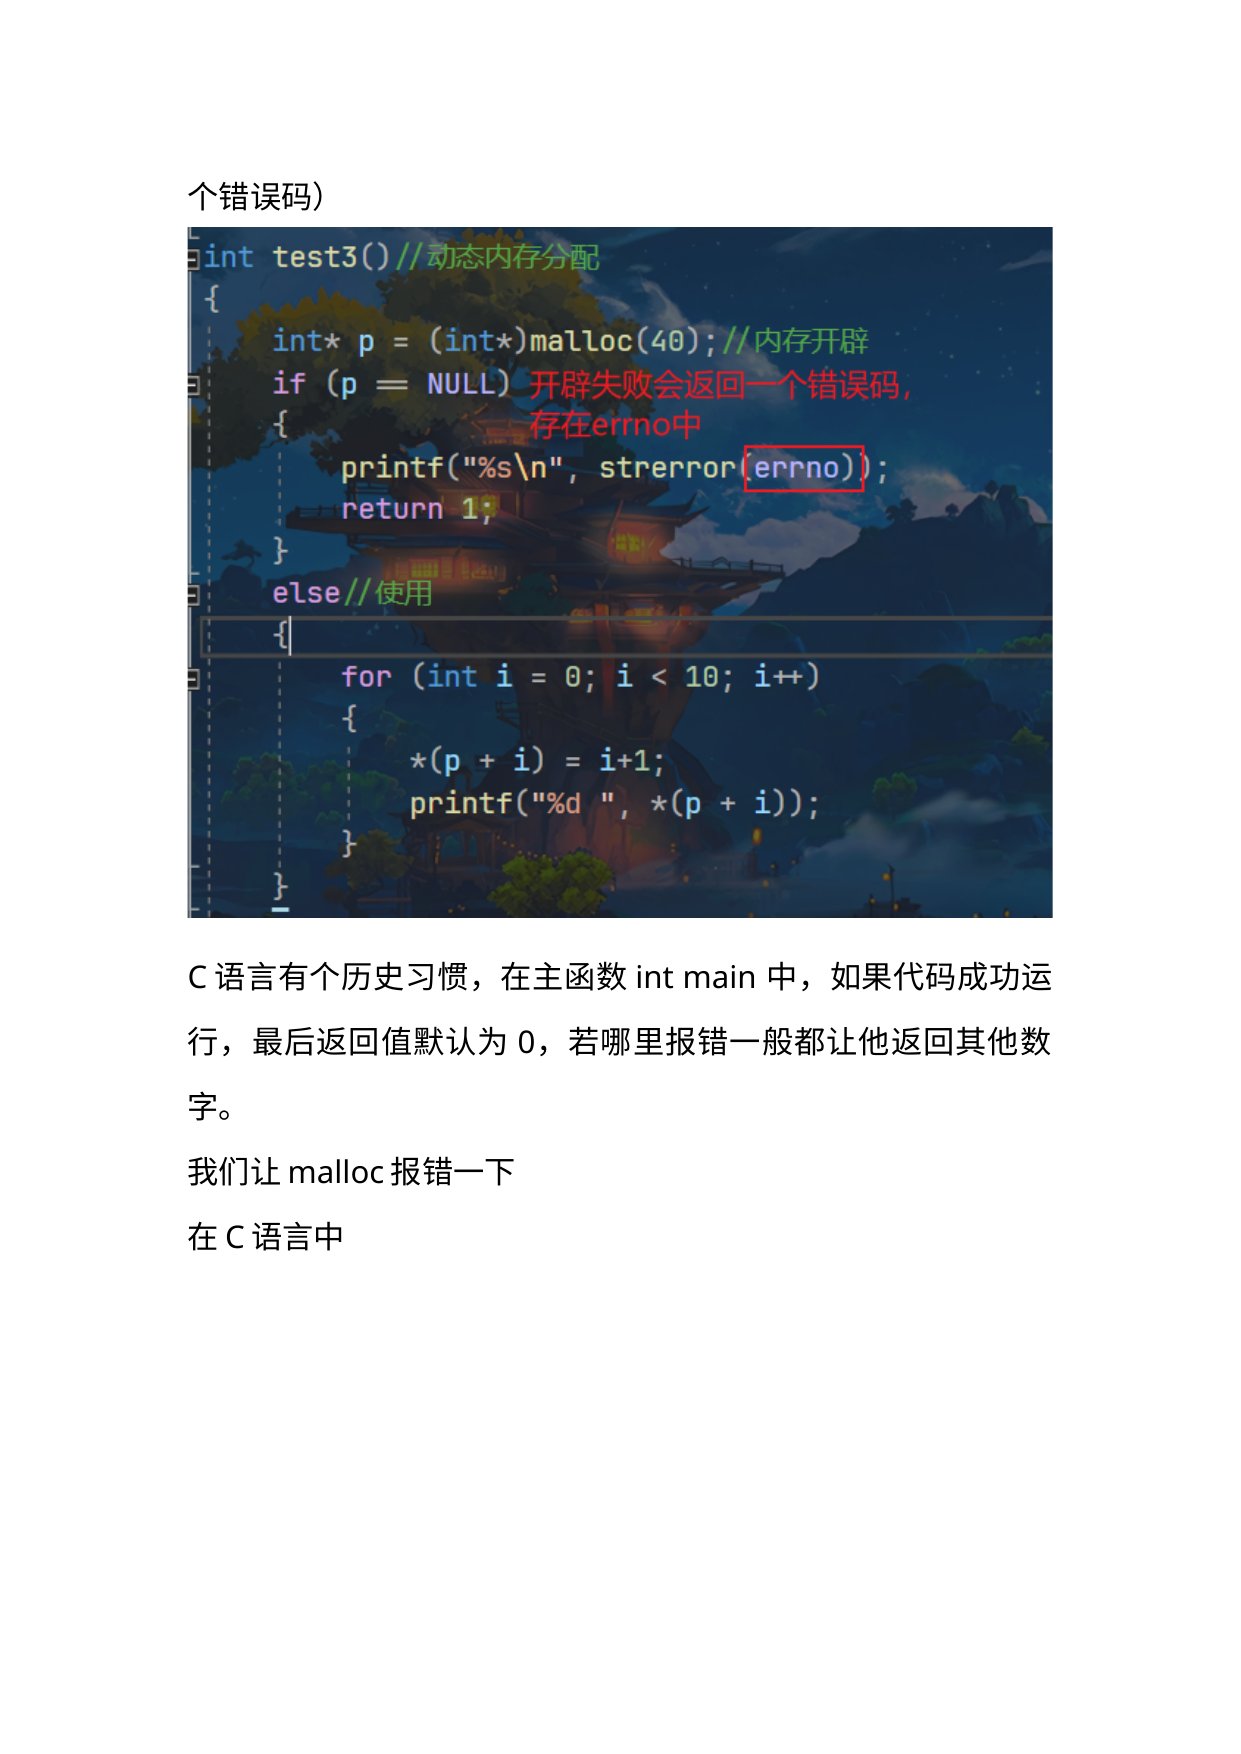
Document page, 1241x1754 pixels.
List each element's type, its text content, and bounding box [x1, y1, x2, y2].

text 在C语言中 [187, 1202, 1053, 1267]
text C语言有个历史习惯，在主函数int main 中，如果代码成功运行，最后返回值默认为0，若哪里报错一般都让他返回其他数字。 [187, 942, 1053, 1137]
text 我们让malloc报错一下 [187, 1137, 1053, 1202]
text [187, 162, 1053, 227]
picture [187, 227, 1053, 918]
